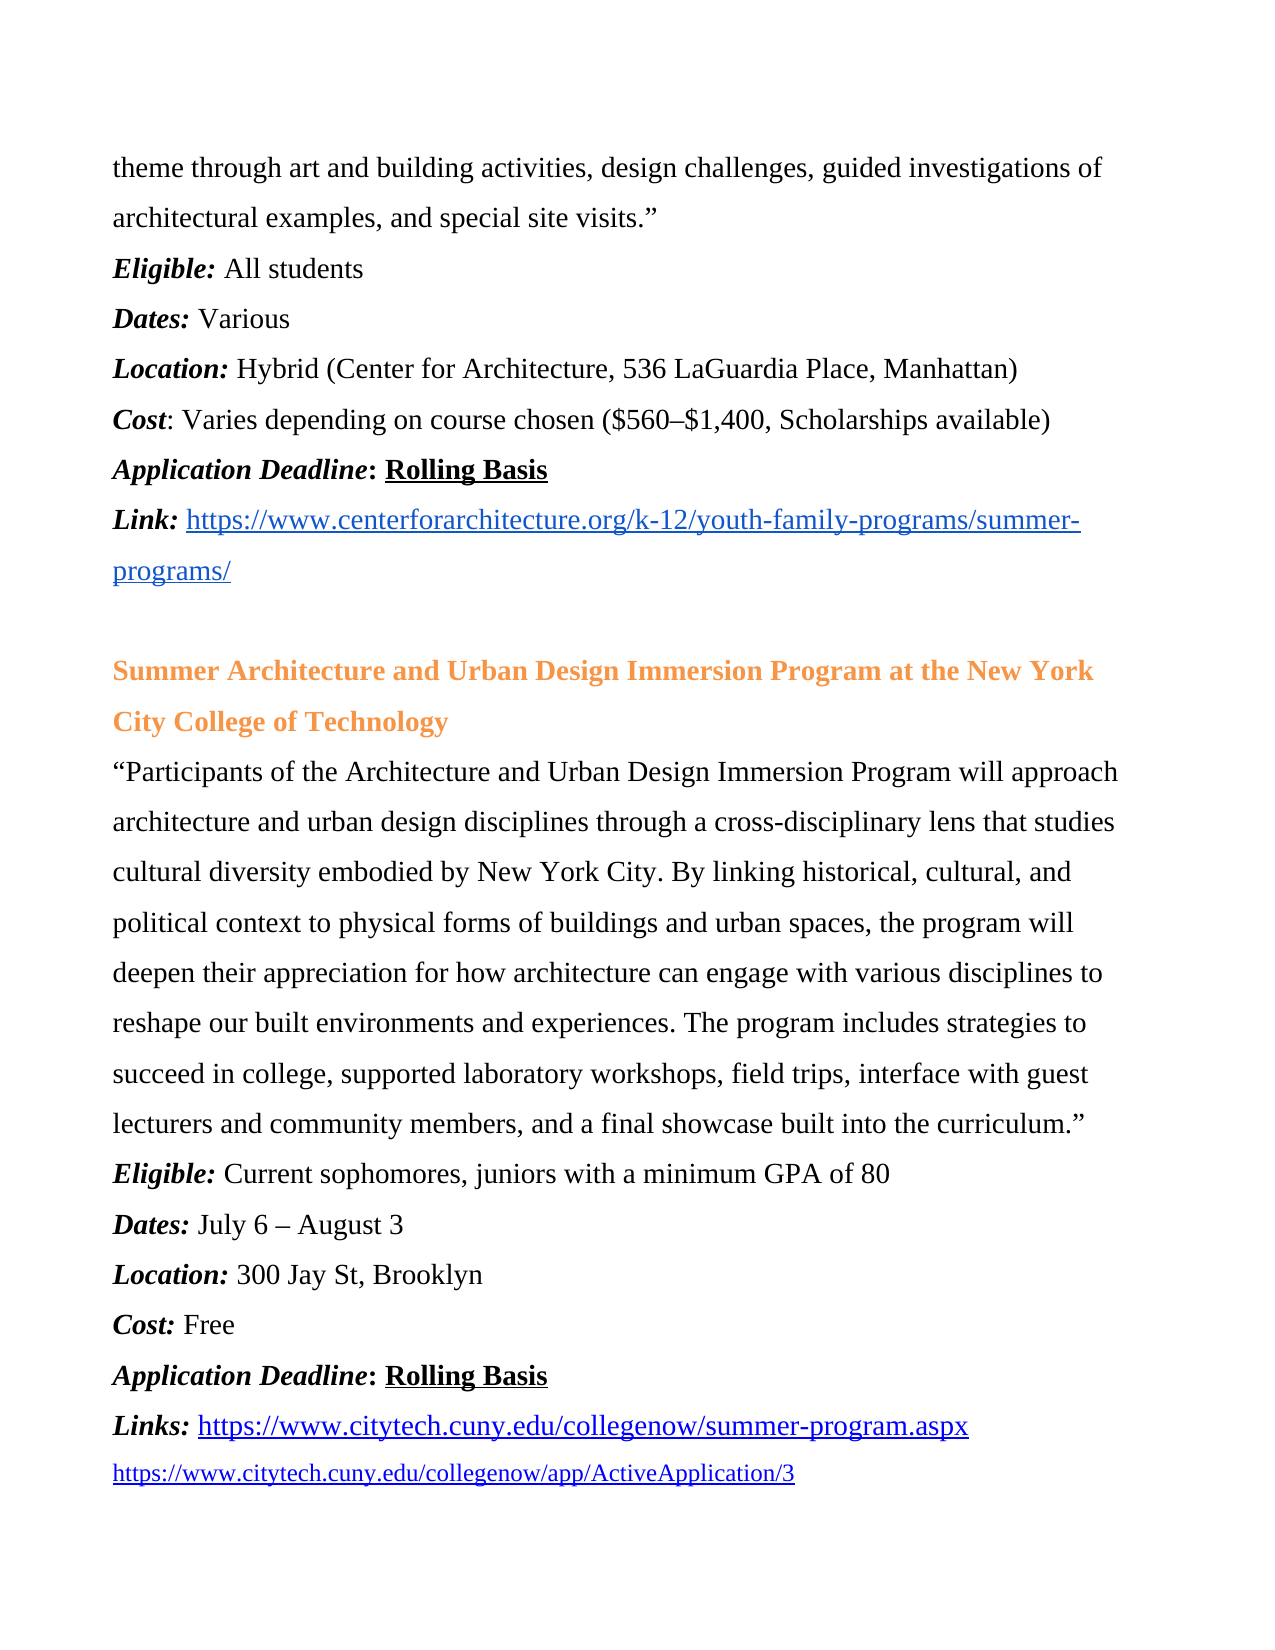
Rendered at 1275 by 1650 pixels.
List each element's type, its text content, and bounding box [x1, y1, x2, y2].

text Link: https://www.centerforarchitecture.org/k-12/youth-family-programs/summer-programs/ [112, 502, 1125, 586]
text Application Deadline: Rolling Basis [112, 1358, 1125, 1391]
text Summer Architecture and Urban Design Immersion Program at the New York City College of Technology [112, 653, 1125, 737]
text Location: 300 Jay St, Brooklyn [112, 1257, 1125, 1291]
text Links: https://www.citytech.cuny.edu/collegenow/summer-program.aspx [112, 1408, 1125, 1442]
text Dates: July 6 – August 3 [112, 1207, 1125, 1240]
text Cost: Free [112, 1307, 1125, 1341]
text Dates: Various [112, 301, 1125, 335]
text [112, 150, 1125, 234]
text Application Deadline: Rolling Basis [112, 452, 1125, 486]
text “Participants of the Architecture and Urban Design Immersion Program will approach architecture and urban design disciplines through a cross-disciplinary lens that studies cultural diversity embodied by New York City. By linking historical, cultural, and political context to physical forms of buildings and urban spaces, the program will deepen their appreciation for how architecture can engage with various disciplines to reshape our built environments and experiences. The program includes strategies to succeed in college, supported laboratory workshops, field trips, interface with guest lecturers and community members, and a final showcase built into the curriculum.” [112, 754, 1125, 1140]
text Location: Hybrid (Center for Architecture, 536 LaGuardia Place, Manhattan) [112, 351, 1125, 385]
text Eligible: Current sophomores, juniors with a minimum GPA of 80 [112, 1156, 1125, 1190]
text https://www.citytech.cuny.edu/collegenow/app/ActiveApplication/3 [112, 1458, 1125, 1487]
text Cost: Varies depending on course chosen ($560–$1,400, Scholarships available) [112, 402, 1125, 435]
text Eligible: All students [112, 251, 1125, 284]
